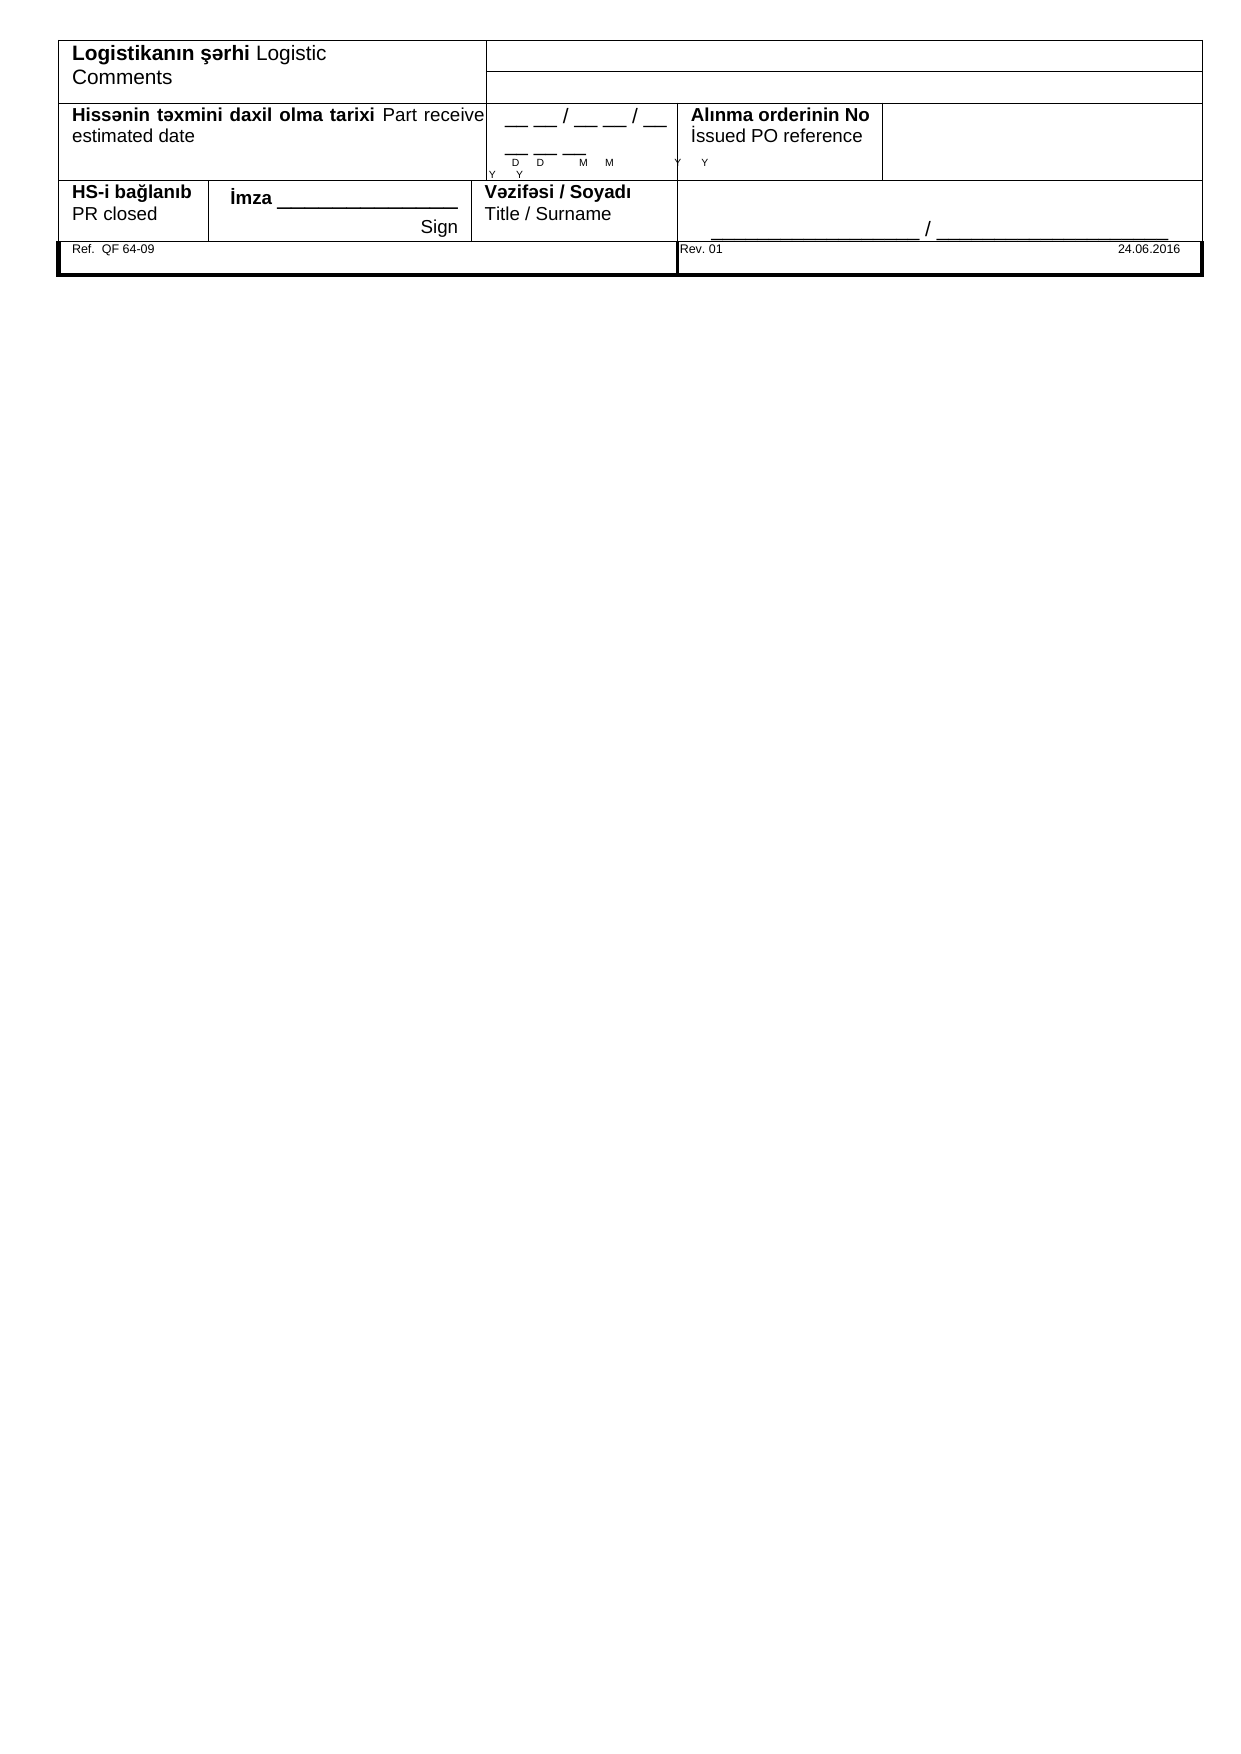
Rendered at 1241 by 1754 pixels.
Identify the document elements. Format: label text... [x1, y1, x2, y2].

table_cell Hissənin təxmini daxil olma tarixi Part receive estimated date [59, 104, 486, 180]
table_cell Alınma orderinin No İssued PO reference [678, 104, 882, 180]
table_cell [487, 41, 1202, 71]
table_cell Ref. QF 64-09 [61, 242, 676, 273]
table_cell Logistikanın şərhi Logistiс Comments [59, 41, 486, 102]
table_cell [487, 72, 1202, 102]
table_cell __________________ / ____________________ [678, 181, 1202, 241]
table_cell [883, 104, 1202, 180]
table_cell Vəzifəsi / Soyadı Title / Surname [472, 181, 677, 241]
table_cell __ __ / __ __ / __ __ __ __ D D M M Y Y Y Y [487, 104, 677, 180]
table_cell HS-i bağlanıb PR closed [59, 181, 208, 241]
table_cell İmza _____________ Sign [209, 181, 471, 241]
table_cell Rev. 01 24.06.2016 [679, 242, 1200, 273]
